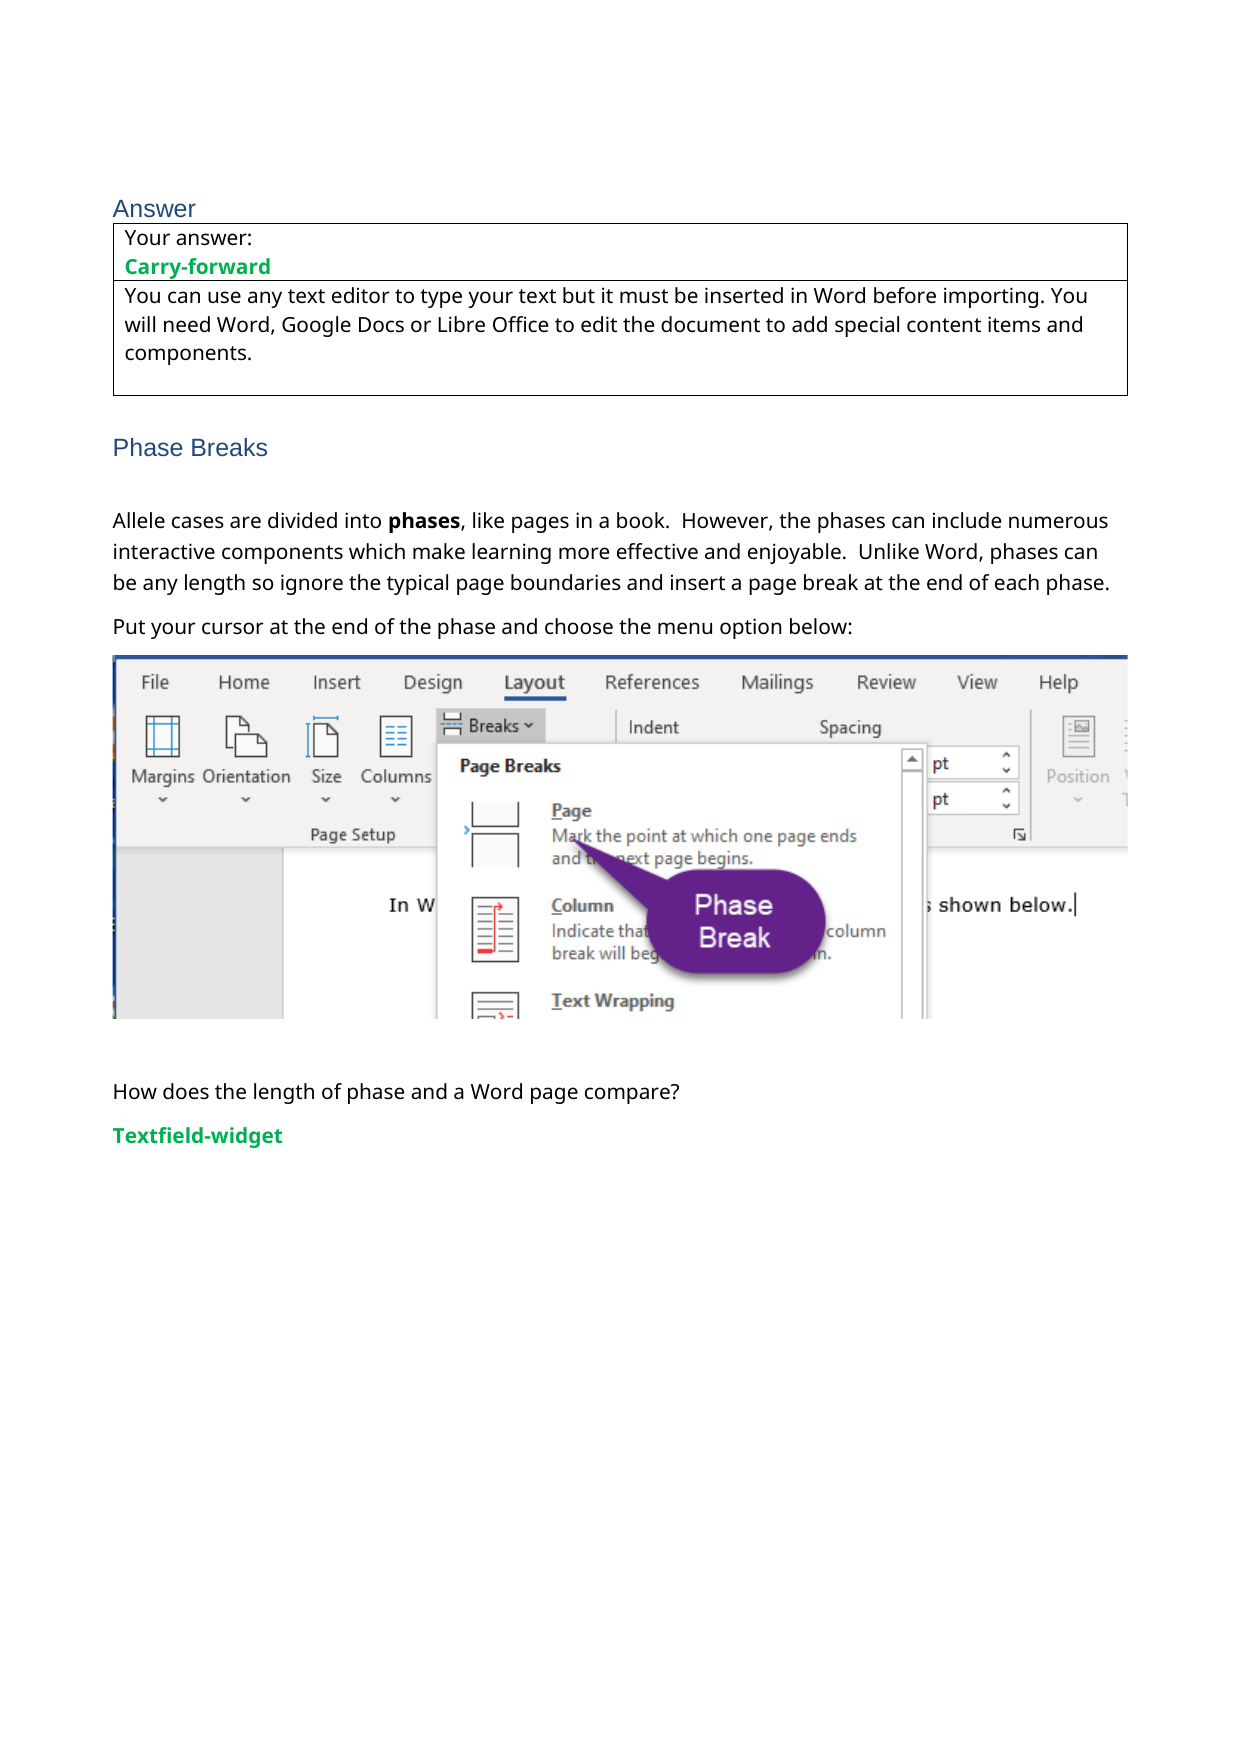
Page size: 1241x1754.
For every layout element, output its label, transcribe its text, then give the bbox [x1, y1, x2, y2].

picture [112, 655, 1128, 1019]
text Allele cases are divided into phases, like pages in a book. However, the phases can include numerous interactive components which make learning more effective and enjoyable. Unlike Word, phases can be any length so ignore the typical page boundaries and insert a page break at the end of each phase. [112, 506, 1128, 597]
subtitle Answer [112, 194, 1128, 222]
text Put your cursor at the end of the phase and choose the menu option below: [112, 612, 1128, 641]
table_cell You can use any text editor to type your text but it must be inserted in Word before importing. You will need Word, Google Docs or Libre Office to edit the document to add special content items and components. [114, 281, 1127, 395]
table_header Your answer: Carry-forward [114, 224, 1127, 280]
text Textfield-widget [112, 1121, 1128, 1149]
subtitle Phase Breaks [112, 433, 1128, 462]
text How does the length of phase and a Word page compare? [112, 1077, 1128, 1106]
